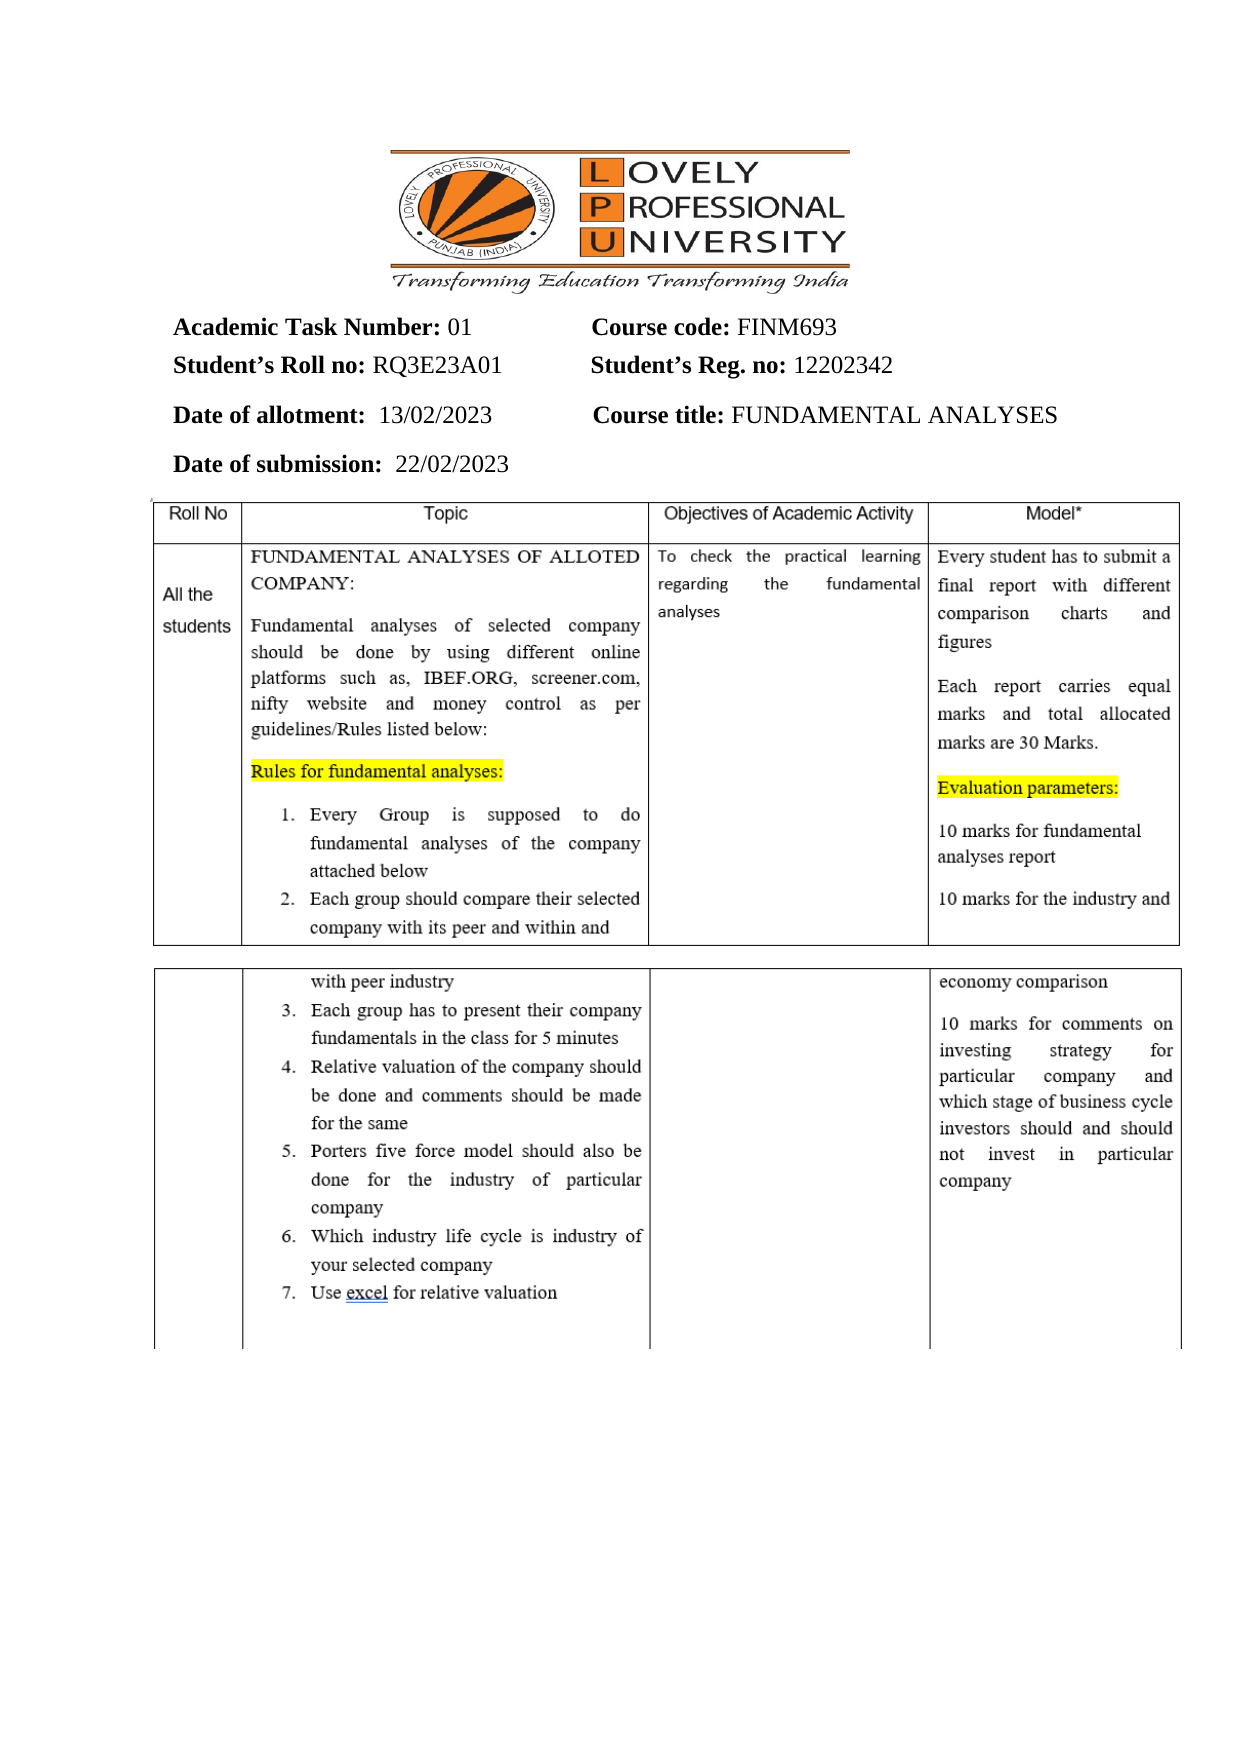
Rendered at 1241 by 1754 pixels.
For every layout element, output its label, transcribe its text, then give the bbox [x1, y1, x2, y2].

text Student’s Roll no: RQ3E23A01 Student’s Reg. no: 12202342 [173, 350, 1090, 379]
picture [150, 964, 1186, 1349]
text Date of submission: 22/02/2023 Maximum Marks: 30 Academic Task Type: Assignment [173, 449, 545, 478]
picture [390, 150, 850, 294]
picture [150, 498, 1181, 946]
text Academic Task Number: 01 Course code: FINM693 [173, 312, 1090, 341]
text Date of allotment: 13/02/2023 Course title: FUNDAMENTAL ANALYSES [173, 400, 1090, 428]
